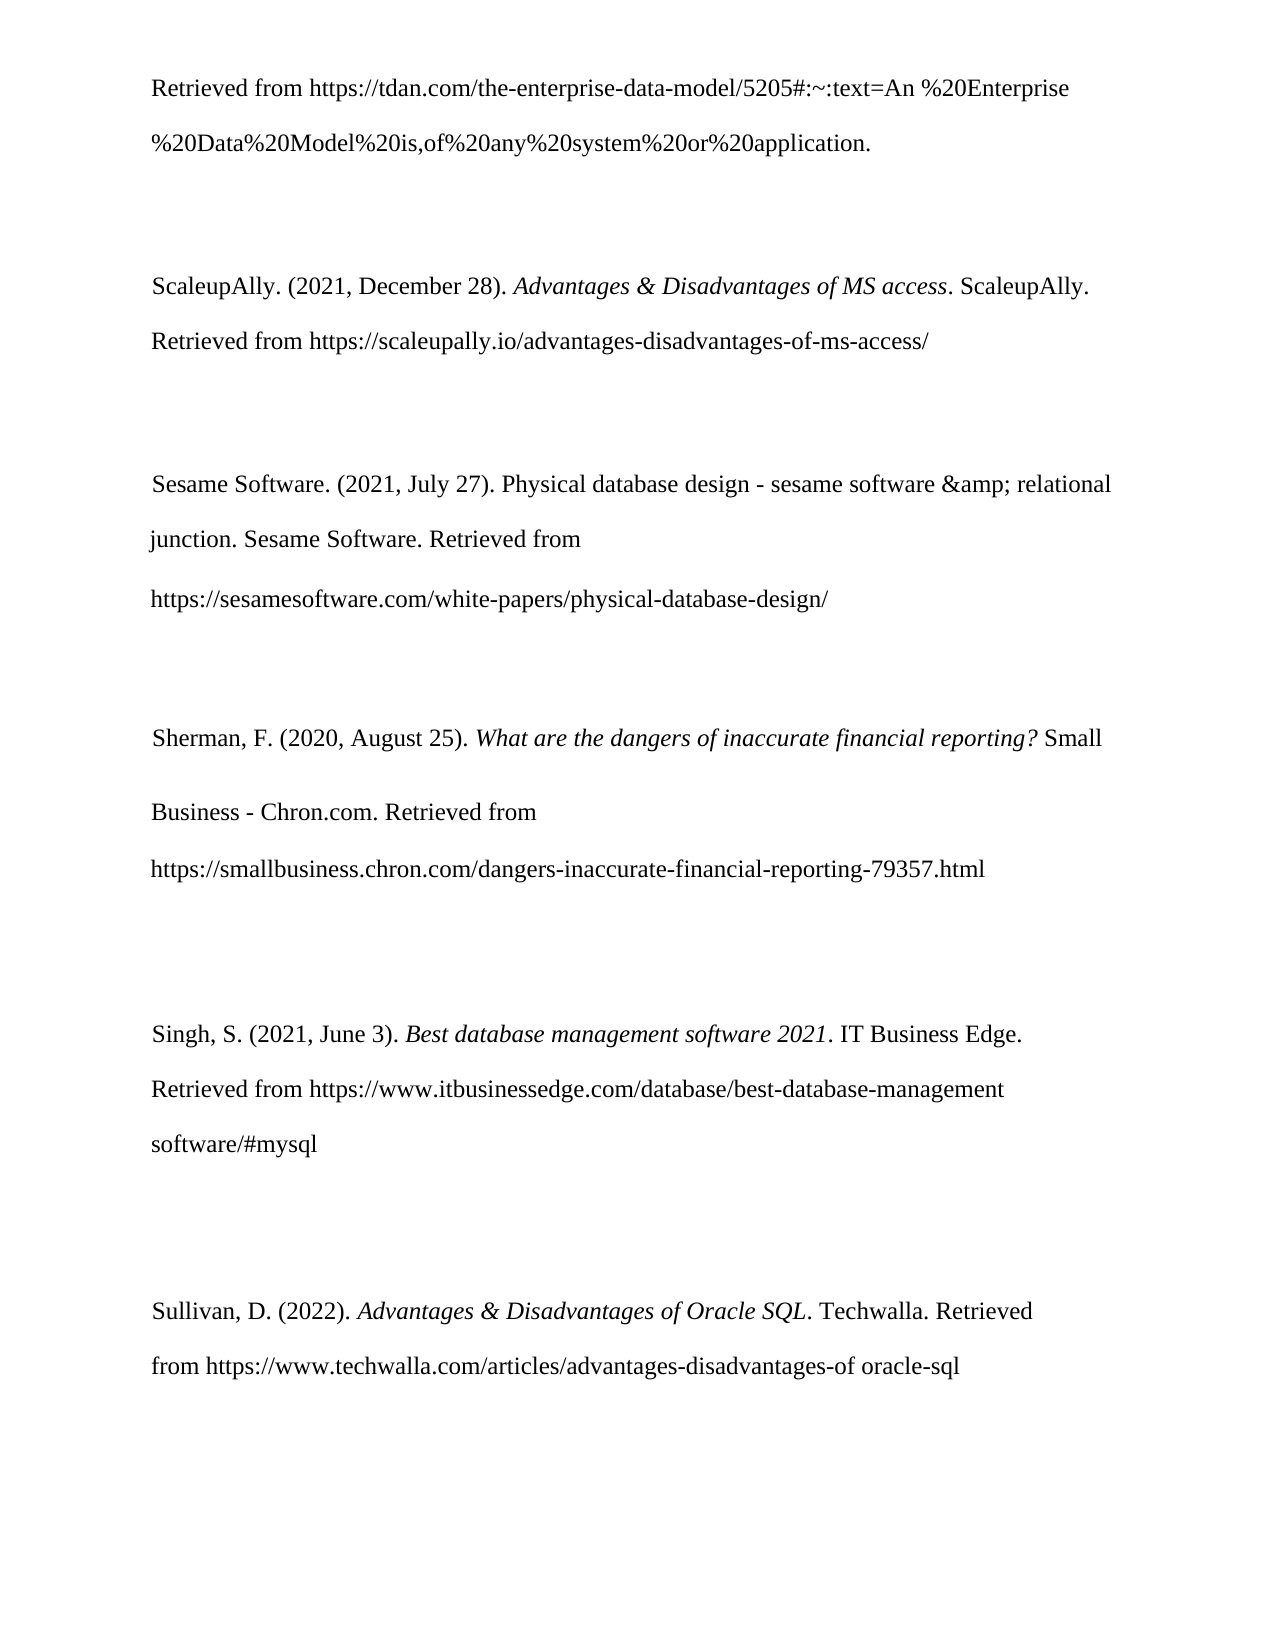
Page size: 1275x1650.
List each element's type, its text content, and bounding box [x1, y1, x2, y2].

text https://sesamesoftware.com/white-papers/physical-database-design/ [150, 584, 1126, 613]
text Sesame Software. (2021, July 27). Physical database design - sesame software &amp; relational junction. Sesame Software. Retrieved from [149, 469, 1116, 552]
text Business - Chron.com. Retrieved from [151, 797, 1126, 826]
text Sullivan, D. (2022). Advantages & Disadvantages of Oracle SQL. Techwalla. Retrieved from https://www.techwalla.com/articles/advantages-disadvantages-of oracle-sql [151, 1296, 1056, 1380]
text ScaleupAlly. (2021, December 28). Advantages & Disadvantages of MS access. ScaleupAlly. Retrieved from https://scaleupally.io/advantages-disadvantages-of-ms-access/ [151, 271, 1122, 355]
text https://smallbusiness.chron.com/dangers-inaccurate-financial-reporting-79357.html [150, 854, 1126, 883]
text Singh, S. (2021, June 3). Best database management software 2021. IT Business Edge. Retrieved from https://www.itbusinessedge.com/database/best-database-management software/#mysql [151, 1019, 1123, 1157]
text Sherman, F. (2020, August 25). What are the dangers of inaccurate financial reporting? Small [152, 723, 1126, 752]
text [151, 73, 1111, 157]
